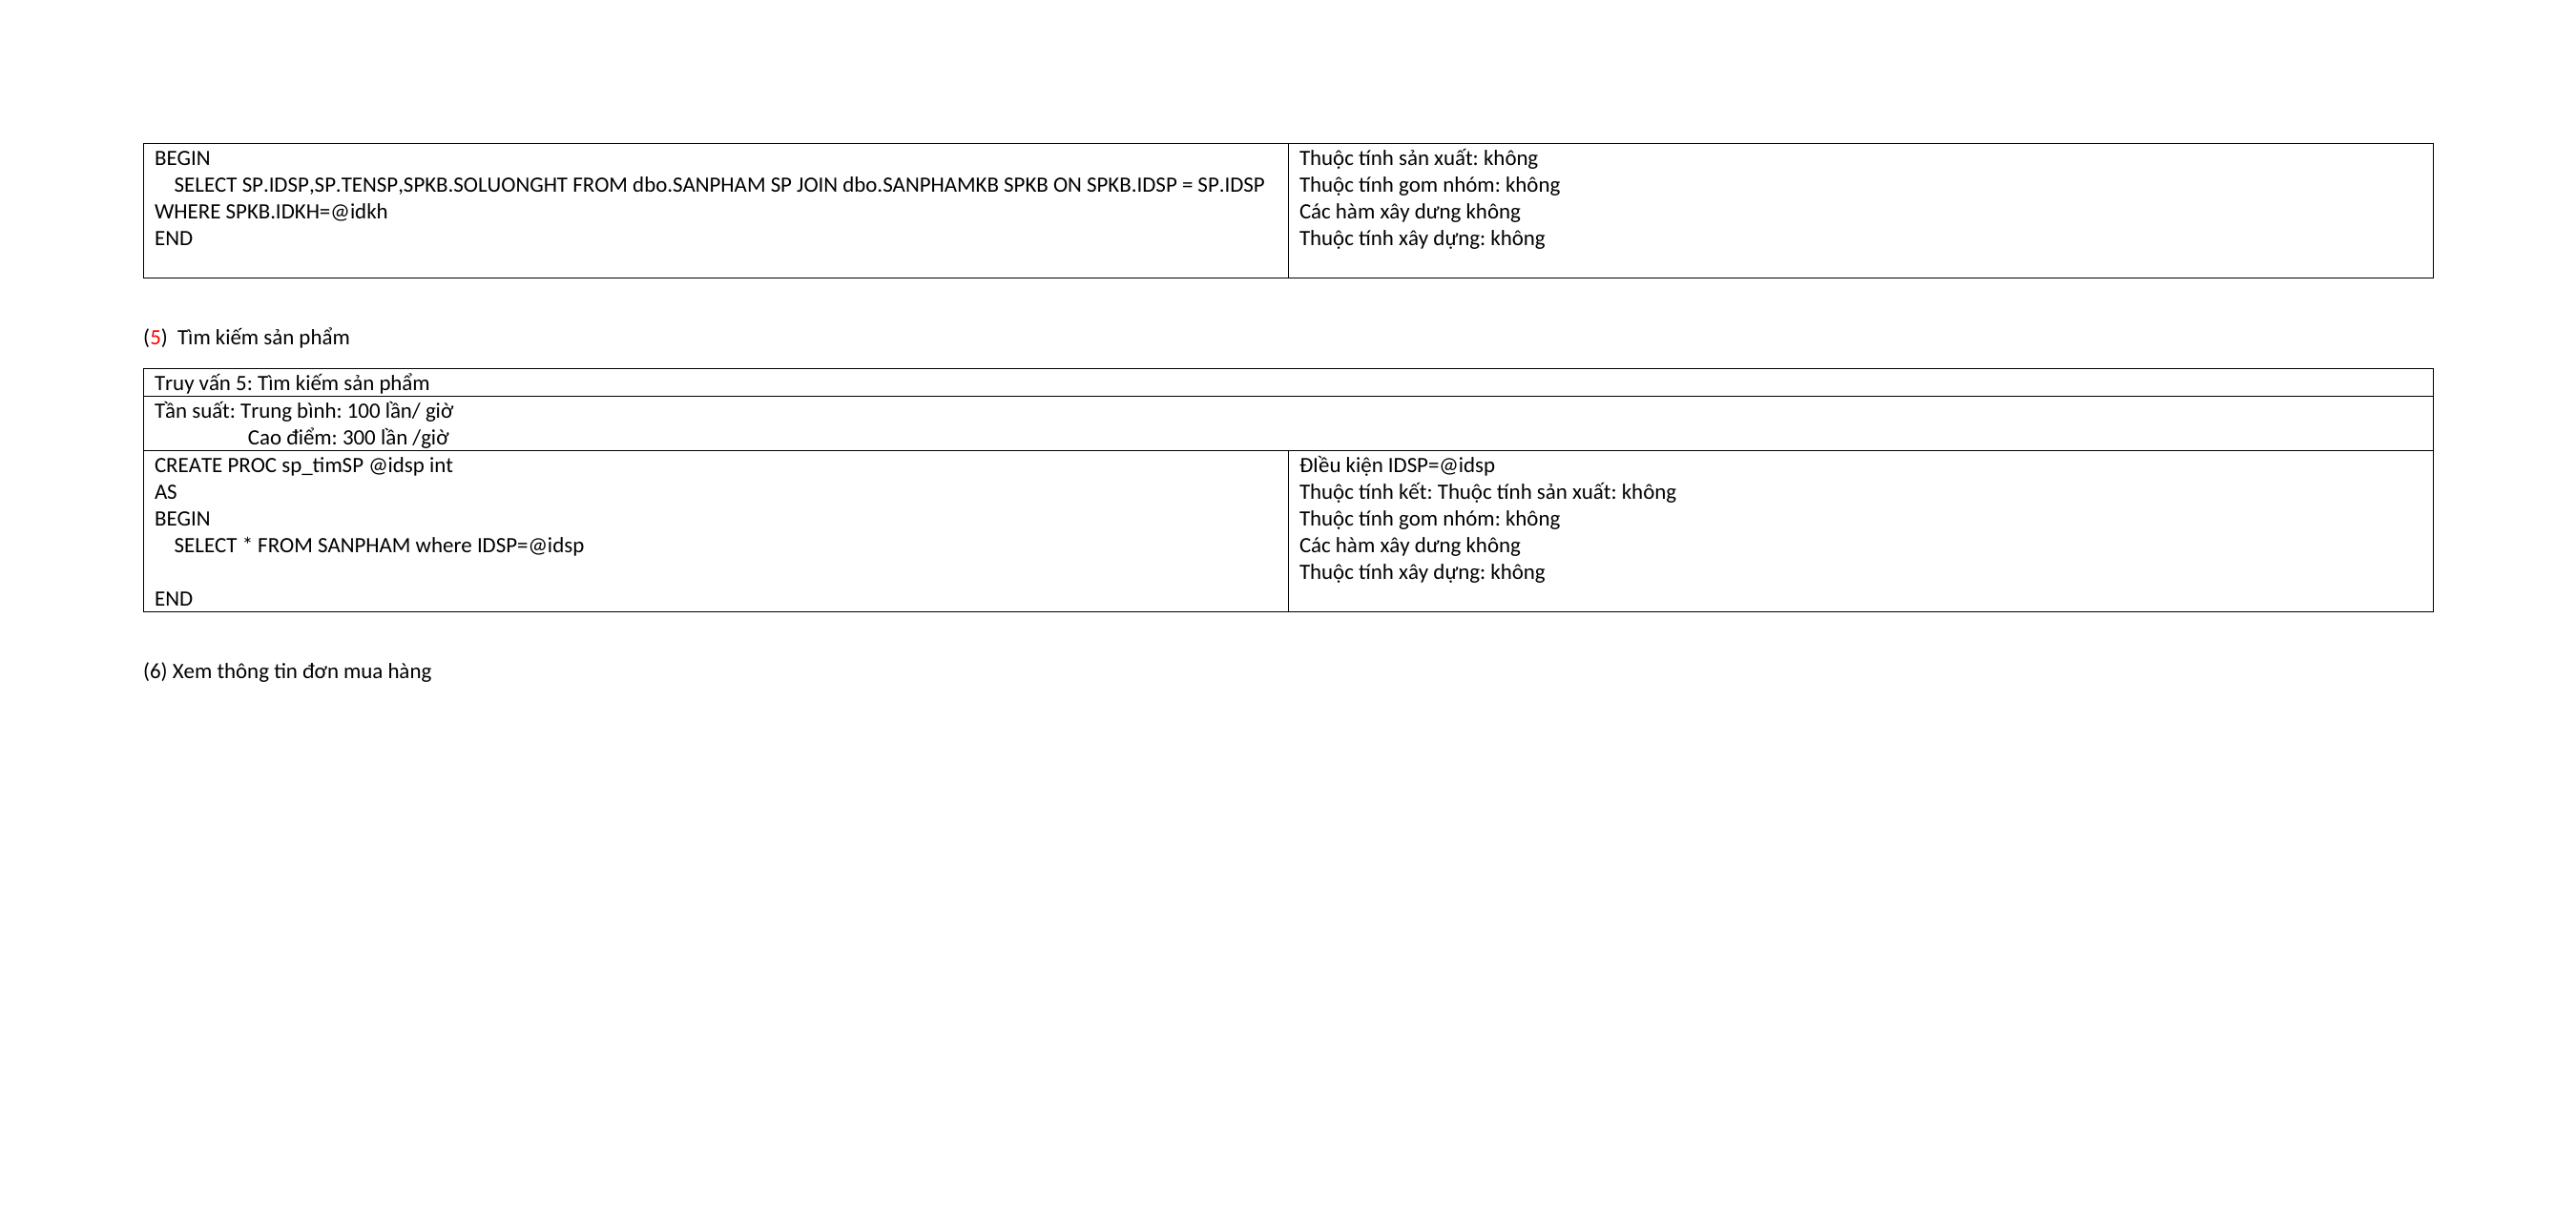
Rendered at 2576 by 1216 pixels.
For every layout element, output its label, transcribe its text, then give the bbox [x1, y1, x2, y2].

text (6) Xem thông tin đơn mua hàng [143, 657, 2433, 684]
table_cell Tần suất: Trung bình: 100 lần/ giờ Cao điểm: 300 lần /giờ [144, 397, 2433, 450]
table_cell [144, 144, 1288, 278]
table_cell CREATE PROC sp_timSP @idsp int AS BEGIN SELECT * FROM SANPHAM where IDSP=@idsp END [144, 451, 1288, 611]
table_header Truy vấn 5: Tìm kiếm sản phẩm [144, 369, 2433, 396]
table_cell ĐIều kiện IDSP=@idsp Thuộc tính kết: Thuộc tính sản xuất: không Thuộc tính gom nhóm: không Các hàm xây dưng không Thuộc tính xây dựng: không [1289, 451, 2433, 611]
text (5) Tìm kiếm sản phẩm [143, 323, 2433, 350]
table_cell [1289, 144, 2433, 278]
